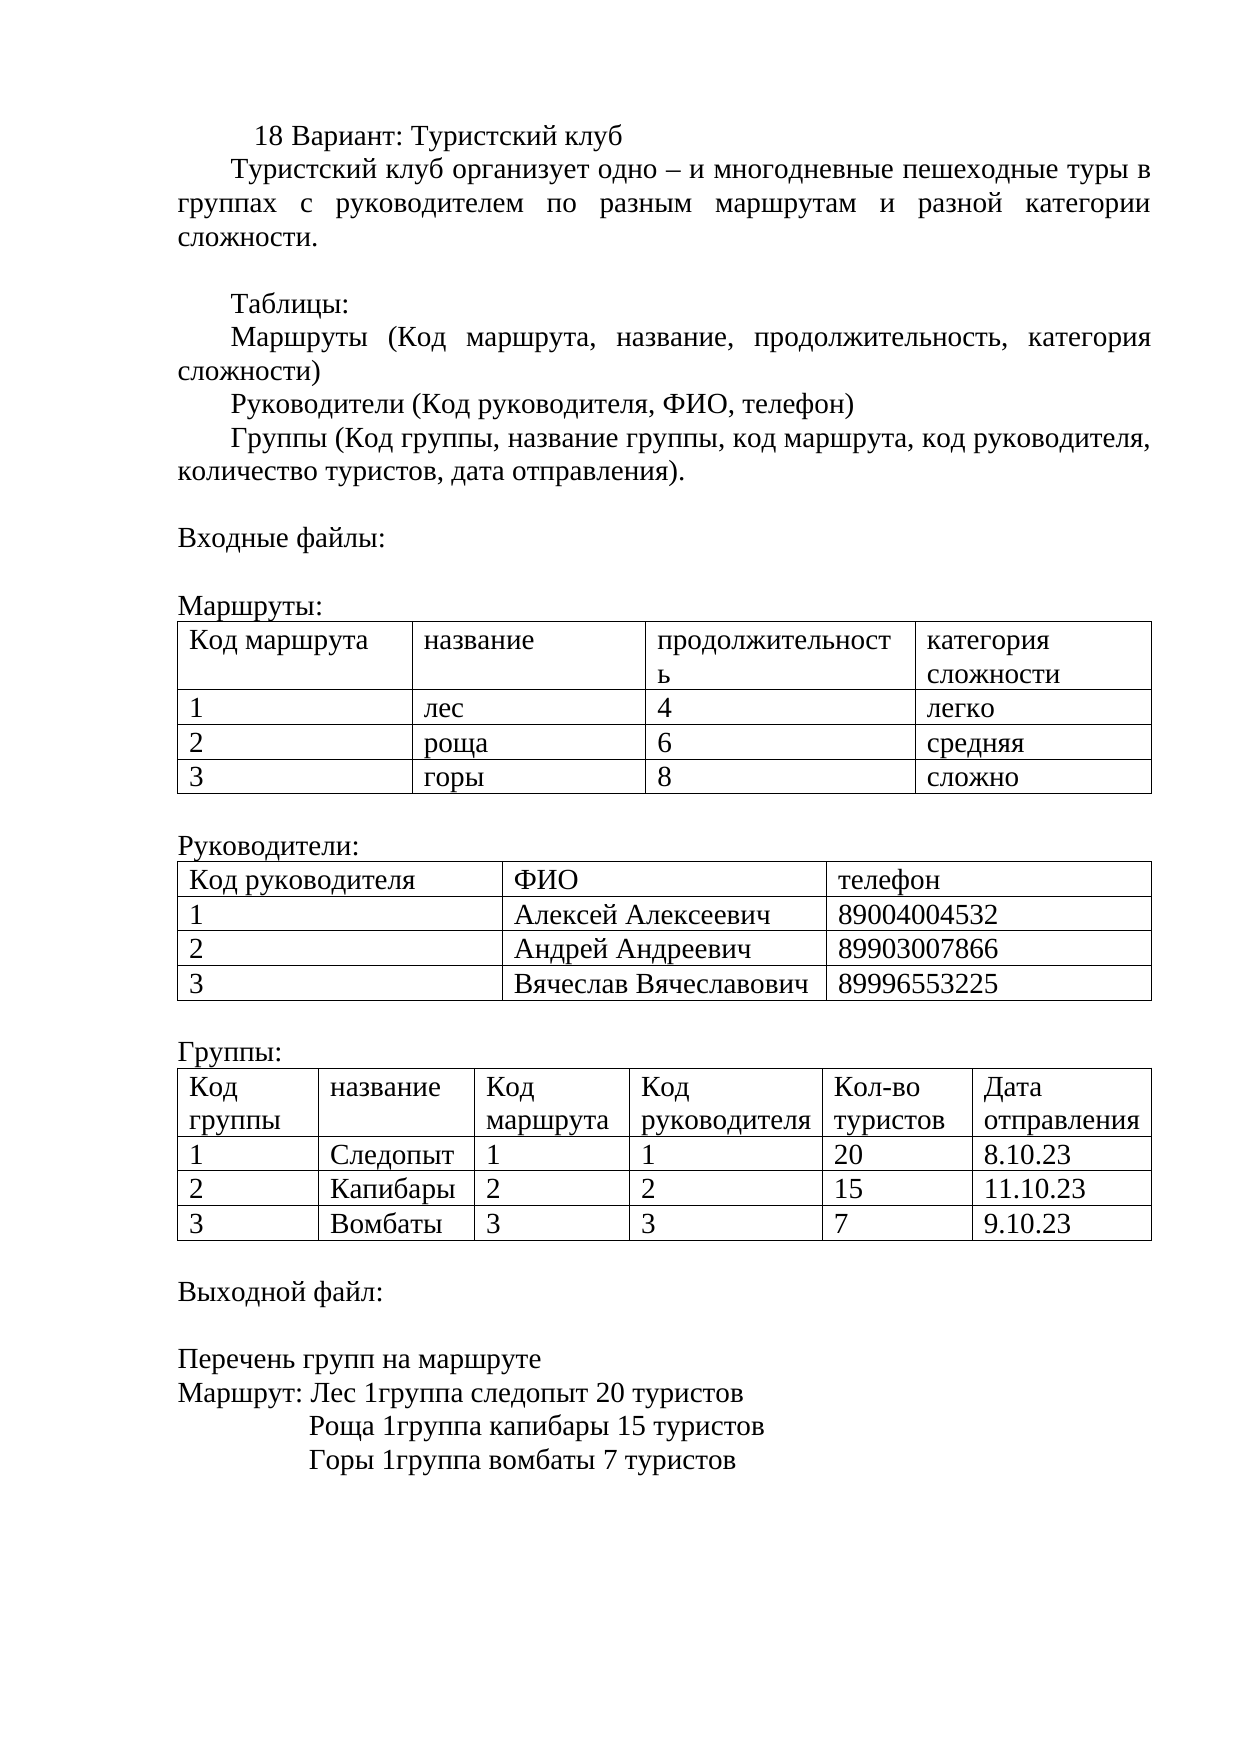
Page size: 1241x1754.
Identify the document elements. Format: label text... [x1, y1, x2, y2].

table_cell Андрей Андреевич [503, 931, 826, 965]
table_cell 8.10.23 [973, 1137, 1151, 1170]
table_cell лес [413, 690, 645, 724]
table_cell Алексей Алексеевич [503, 897, 826, 930]
table_cell 1 [178, 1137, 318, 1170]
table_cell горы [413, 760, 645, 793]
table_cell Вячеслав Вячеславович [503, 966, 826, 999]
text Таблицы: [177, 286, 1152, 319]
table_cell 9.10.23 [973, 1206, 1151, 1239]
text Туристский клуб организует одно – и многодневные пешеходные туры в группах с руководителем по разным маршрутам и разной категории сложности. [177, 152, 1152, 252]
table_cell 89004004532 [827, 897, 1151, 930]
table_cell сложно [916, 760, 1151, 793]
table_cell 3 [178, 760, 412, 793]
table_cell 11.10.23 [973, 1171, 1151, 1205]
table_cell 8 [646, 760, 915, 793]
text Маршрут: Лес 1группа следопыт 20 туристов [177, 1375, 1152, 1408]
table_cell 4 [646, 690, 915, 724]
table_cell легко [916, 690, 1151, 724]
text Руководители (Код руководителя, ФИО, телефон) [177, 386, 1152, 420]
table_cell 1 [630, 1137, 822, 1170]
table_cell 2 [178, 725, 412, 758]
table_header название [319, 1069, 474, 1136]
table_header категория сложности [916, 622, 1151, 689]
table_cell 2 [475, 1171, 629, 1205]
table_cell 20 [823, 1137, 972, 1170]
text Маршруты (Код маршрута, название, продолжительность, категория сложности) [177, 319, 1152, 386]
table_cell 1 [475, 1137, 629, 1170]
text Горы 1группа вомбаты 7 туристов [177, 1442, 1152, 1475]
table_cell 2 [178, 1171, 318, 1205]
table_cell 1 [178, 897, 502, 930]
table_header Код маршрута [178, 622, 412, 689]
text Выходной файл: [177, 1274, 1152, 1308]
table_header ФИО [503, 862, 826, 896]
table_cell Капибары [319, 1171, 474, 1205]
table_header Код маршрута [475, 1069, 629, 1136]
text Перечень групп на маршруте [177, 1341, 1152, 1375]
table_cell 15 [823, 1171, 972, 1205]
table_cell 2 [178, 931, 502, 965]
table_cell 89996553225 [827, 966, 1151, 999]
text Группы: [177, 1034, 1152, 1068]
table_cell Вомбаты [319, 1206, 474, 1239]
table_header телефон [827, 862, 1151, 896]
table_cell Следопыт [319, 1137, 474, 1170]
text Роща 1группа капибары 15 туристов [177, 1408, 1152, 1442]
table_header продолжительность [646, 622, 915, 689]
text Руководители: [177, 828, 1152, 861]
table_cell 7 [823, 1206, 972, 1239]
table_cell 3 [178, 966, 502, 999]
table_header Дата отправления [973, 1069, 1151, 1136]
table_header Код руководителя [178, 862, 502, 896]
table_header Код группы [178, 1069, 318, 1136]
table_cell 2 [630, 1171, 822, 1205]
table_cell 3 [475, 1206, 629, 1239]
text Входные файлы: [177, 521, 1152, 554]
table_cell средняя [916, 725, 1151, 758]
table_header Код руководителя [630, 1069, 822, 1136]
table_cell роща [413, 725, 645, 758]
table_cell 6 [646, 725, 915, 758]
text Маршруты: [177, 588, 1152, 621]
table_cell 3 [630, 1206, 822, 1239]
table_header Кол-во туристов [823, 1069, 972, 1136]
table_cell 3 [178, 1206, 318, 1239]
table_header название [413, 622, 645, 689]
table_cell 89903007866 [827, 931, 1151, 965]
text Группы (Код группы, название группы, код маршрута, код руководителя, количество туристов, дата отправления). [177, 420, 1152, 487]
list Вариант: Туристский клуб [254, 118, 1152, 152]
table_cell 1 [178, 690, 412, 724]
